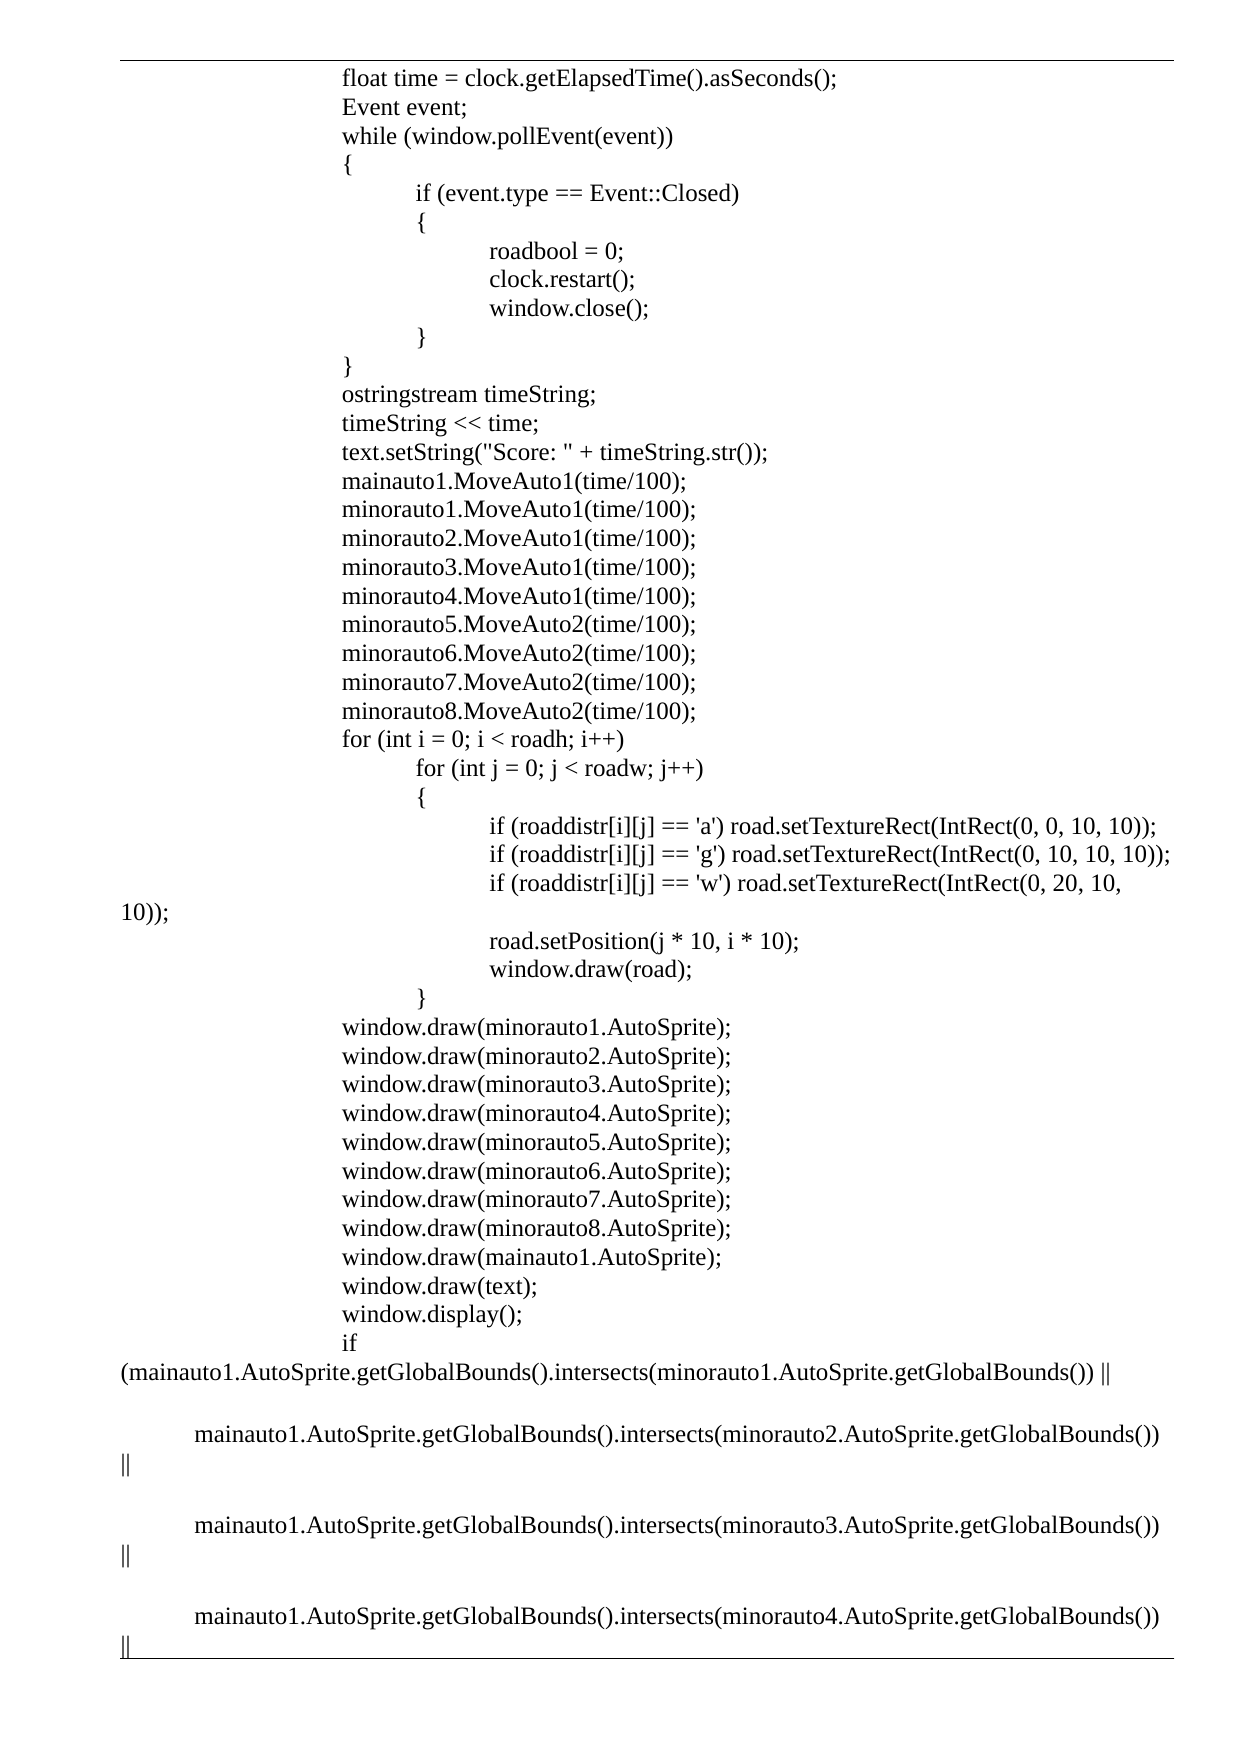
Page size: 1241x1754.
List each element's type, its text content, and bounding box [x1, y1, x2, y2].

text float time = clock.getElapsedTime().asSeconds(); [120, 61, 1174, 92]
text window.draw(minorauto1.AutoSprite); [120, 1012, 1174, 1041]
text minorauto4.MoveAuto1(time/100); [120, 581, 1174, 609]
text window.draw(minorauto2.AutoSprite); [120, 1041, 1174, 1069]
text while (window.pollEvent(event)) [120, 121, 1174, 149]
text if (roaddistr[i][j] == 'a') road.setTextureRect(IntRect(0, 0, 10, 10)); [120, 811, 1174, 839]
text window.draw(mainauto1.AutoSprite); [120, 1242, 1174, 1271]
text } [120, 983, 1174, 1012]
text minorauto8.MoveAuto2(time/100); [120, 696, 1174, 724]
text window.draw(minorauto8.AutoSprite); [120, 1213, 1174, 1242]
text Event event; [120, 92, 1174, 121]
text window.draw(minorauto4.AutoSprite); [120, 1098, 1174, 1127]
text ostringstream timeString; [120, 379, 1174, 408]
text window.draw(minorauto6.AutoSprite); [120, 1156, 1174, 1184]
text timeString << time; [120, 408, 1174, 437]
text mainauto1.AutoSprite.getGlobalBounds().intersects(minorauto2.AutoSprite.getGlobalBounds()) || [120, 1386, 1174, 1477]
text window.draw(road); [120, 954, 1174, 983]
text window.draw(minorauto7.AutoSprite); [120, 1184, 1174, 1213]
text mainauto1.MoveAuto1(time/100); [120, 466, 1174, 494]
text minorauto5.MoveAuto2(time/100); [120, 609, 1174, 638]
text { [120, 149, 1174, 178]
text road.setPosition(j * 10, i * 10); [120, 926, 1174, 954]
text window.draw(text); [120, 1271, 1174, 1299]
text window.draw(minorauto3.AutoSprite); [120, 1069, 1174, 1098]
text mainauto1.AutoSprite.getGlobalBounds().intersects(minorauto4.AutoSprite.getGlobalBounds()) || [120, 1568, 1174, 1658]
text } [120, 351, 1174, 379]
text if (event.type == Event::Closed) [120, 178, 1174, 207]
text minorauto2.MoveAuto1(time/100); [120, 523, 1174, 552]
text clock.restart(); [120, 264, 1174, 293]
text roadbool = 0; [120, 236, 1174, 264]
text for (int i = 0; i < roadh; i++) [120, 724, 1174, 753]
text minorauto7.MoveAuto2(time/100); [120, 667, 1174, 696]
text if (mainauto1.AutoSprite.getGlobalBounds().intersects(minorauto1.AutoSprite.getGlobalBounds()) || [120, 1328, 1174, 1386]
text { [120, 207, 1174, 236]
text window.close(); [120, 293, 1174, 322]
text window.display(); [120, 1299, 1174, 1328]
text minorauto1.MoveAuto1(time/100); [120, 494, 1174, 523]
text text.setString("Score: " + timeString.str()); [120, 437, 1174, 466]
text minorauto6.MoveAuto2(time/100); [120, 638, 1174, 667]
text if (roaddistr[i][j] == 'g') road.setTextureRect(IntRect(0, 10, 10, 10)); [120, 839, 1174, 868]
text } [120, 322, 1174, 351]
text for (int j = 0; j < roadw; j++) [120, 753, 1174, 782]
text if (roaddistr[i][j] == 'w') road.setTextureRect(IntRect(0, 20, 10, 10)); [120, 868, 1174, 926]
text { [120, 782, 1174, 811]
text mainauto1.AutoSprite.getGlobalBounds().intersects(minorauto3.AutoSprite.getGlobalBounds()) || [120, 1477, 1174, 1568]
text window.draw(minorauto5.AutoSprite); [120, 1127, 1174, 1156]
text minorauto3.MoveAuto1(time/100); [120, 552, 1174, 581]
